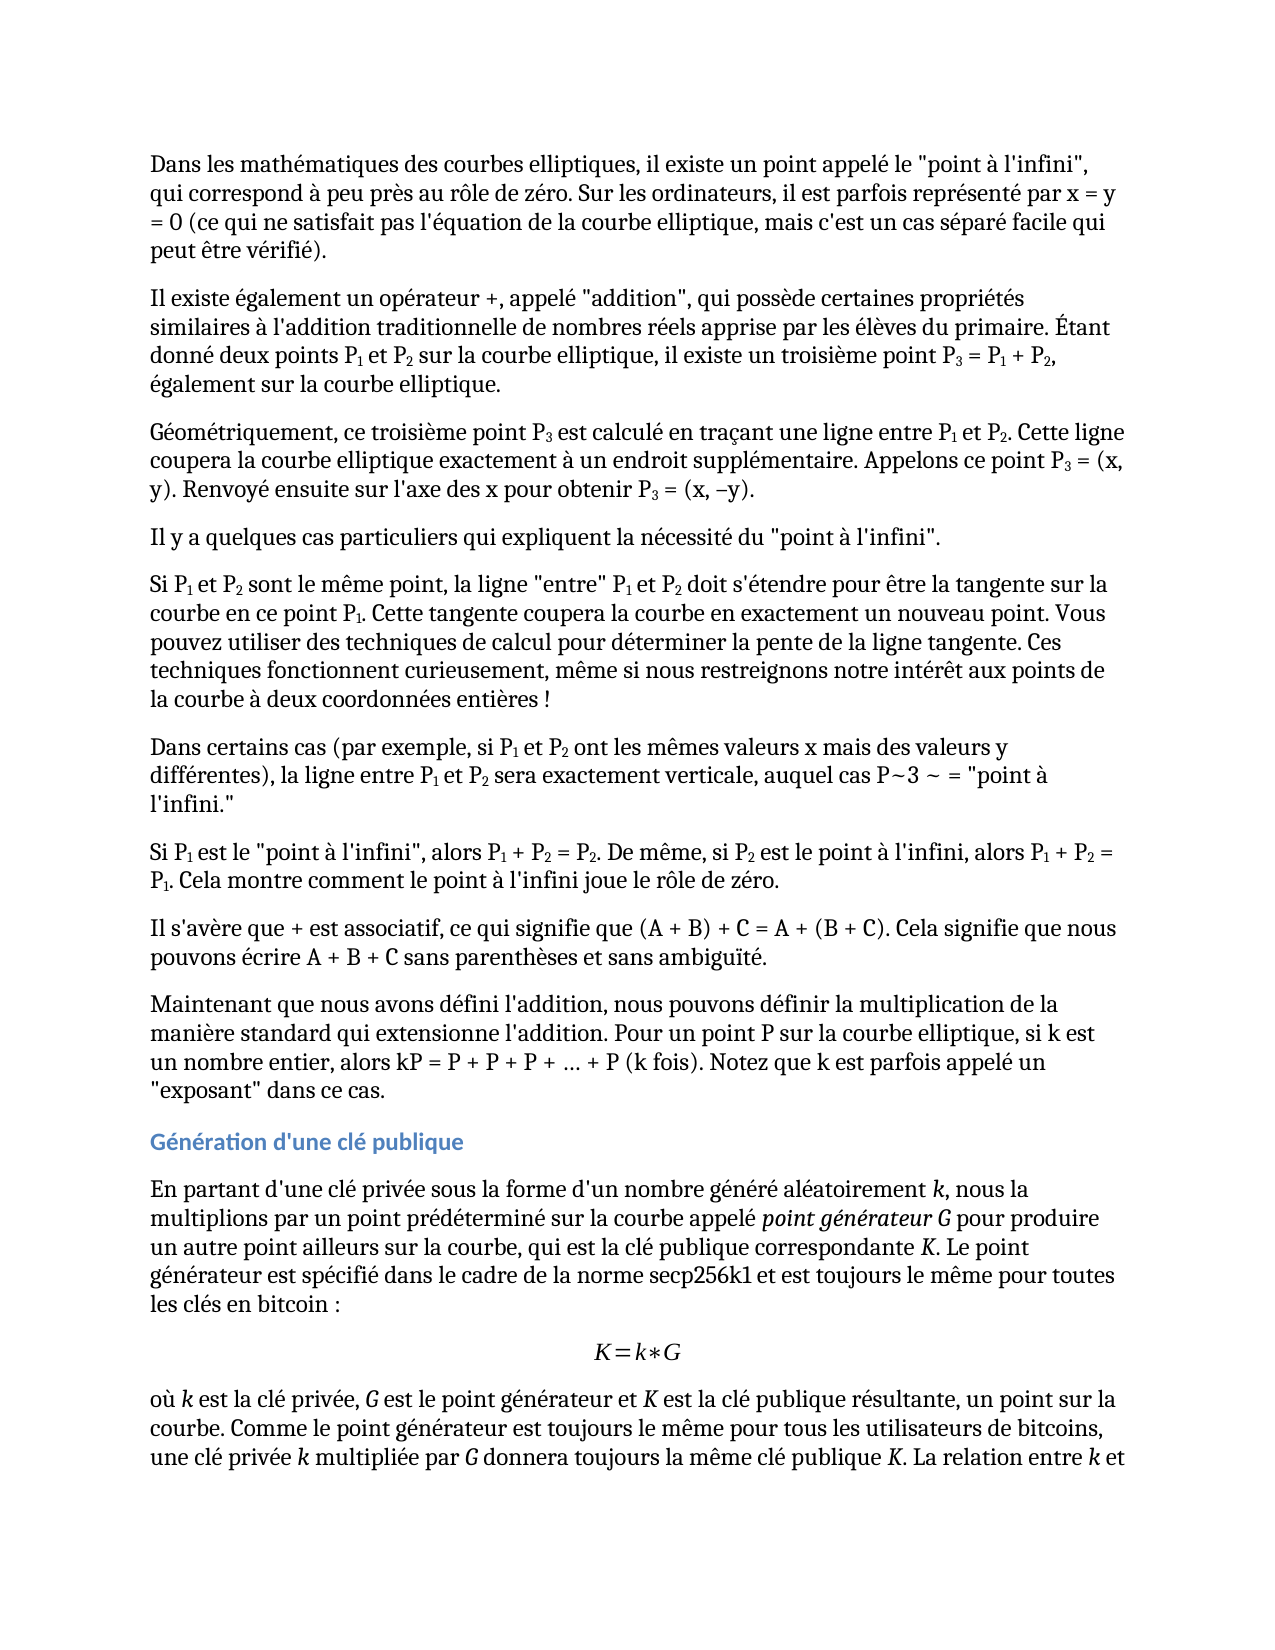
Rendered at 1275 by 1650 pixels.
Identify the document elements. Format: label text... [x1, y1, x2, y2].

text Il existe également un opérateur +, appelé "addition", qui possède certaines propriétés similaires à l'addition traditionnelle de nombres réels apprise par les élèves du primaire. Étant donné deux points P1 et P2 sur la courbe elliptique, il existe un troisième point P3 = P1 + P2, également sur la courbe elliptique. [150, 284, 1125, 399]
text Maintenant que nous avons défini l'addition, nous pouvons définir la multiplication de la manière standard qui extensionne l'addition. Pour un point P sur la courbe elliptique, si k est un nombre entier, alors kP = P + P + P + …​ + P (k fois). Notez que k est parfois appelé un "exposant" dans ce cas. [150, 990, 1125, 1105]
text Dans les mathématiques des courbes elliptiques, il existe un point appelé le "point à l'infini", qui correspond à peu près au rôle de zéro. Sur les ordinateurs, il est parfois représenté par x = y = 0 (ce qui ne satisfait pas l'équation de la courbe elliptique, mais c'est un cas séparé facile qui peut être vérifié). [150, 150, 1125, 265]
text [150, 1385, 1125, 1471]
subtitle Génération d'une clé publique [150, 1126, 1125, 1156]
text Géométriquement, ce troisième point P3 est calculé en traçant une ligne entre P1 et P2. Cette ligne coupera la courbe elliptique exactement à un endroit supplémentaire. Appelons ce point P3 = (x, y). Renvoyé ensuite sur l'axe des x pour obtenir P3 = (x, –y). [150, 417, 1125, 504]
text Si P1 et P2 sont le même point, la ligne "entre" P1 et P2 doit s'étendre pour être la tangente sur la courbe en ce point P1. Cette tangente coupera la courbe en exactement un nouveau point. Vous pouvez utiliser des techniques de calcul pour déterminer la pente de la ligne tangente. Ces techniques fonctionnent curieusement, même si nous restreignons notre intérêt aux points de la courbe à deux coordonnées entières ! [150, 570, 1125, 714]
text Si P1 est le "point à l'infini", alors P1 + P2 = P2. De même, si P2 est le point à l'infini, alors P1 + P2 = P1. Cela montre comment le point à l'infini joue le rôle de zéro. [150, 837, 1125, 895]
text Dans certains cas (par exemple, si P1 et P2 ont les mêmes valeurs x mais des valeurs y différentes), la ligne entre P1 et P2 sera exactement verticale, auquel cas P~3 ~ = "point à l'infini." [150, 732, 1125, 819]
text Il s'avère que + est associatif, ce qui signifie que (A + B) + C = A + (B + C). Cela signifie que nous pouvons écrire A + B + C sans parenthèses et sans ambiguïté. [150, 914, 1125, 971]
text En partant d'une clé privée sous la forme d'un nombre généré aléatoirement k, nous la multiplions par un point prédéterminé sur la courbe appelé point générateur G pour produire un autre point ailleurs sur la courbe, qui est la clé publique correspondante K. Le point générateur est spécifié dans le cadre de la norme secp256k1 et est toujours le même pour toutes les clés en bitcoin : [150, 1175, 1125, 1319]
text Il y a quelques cas particuliers qui expliquent la nécessité du "point à l'infini". [150, 522, 1125, 551]
